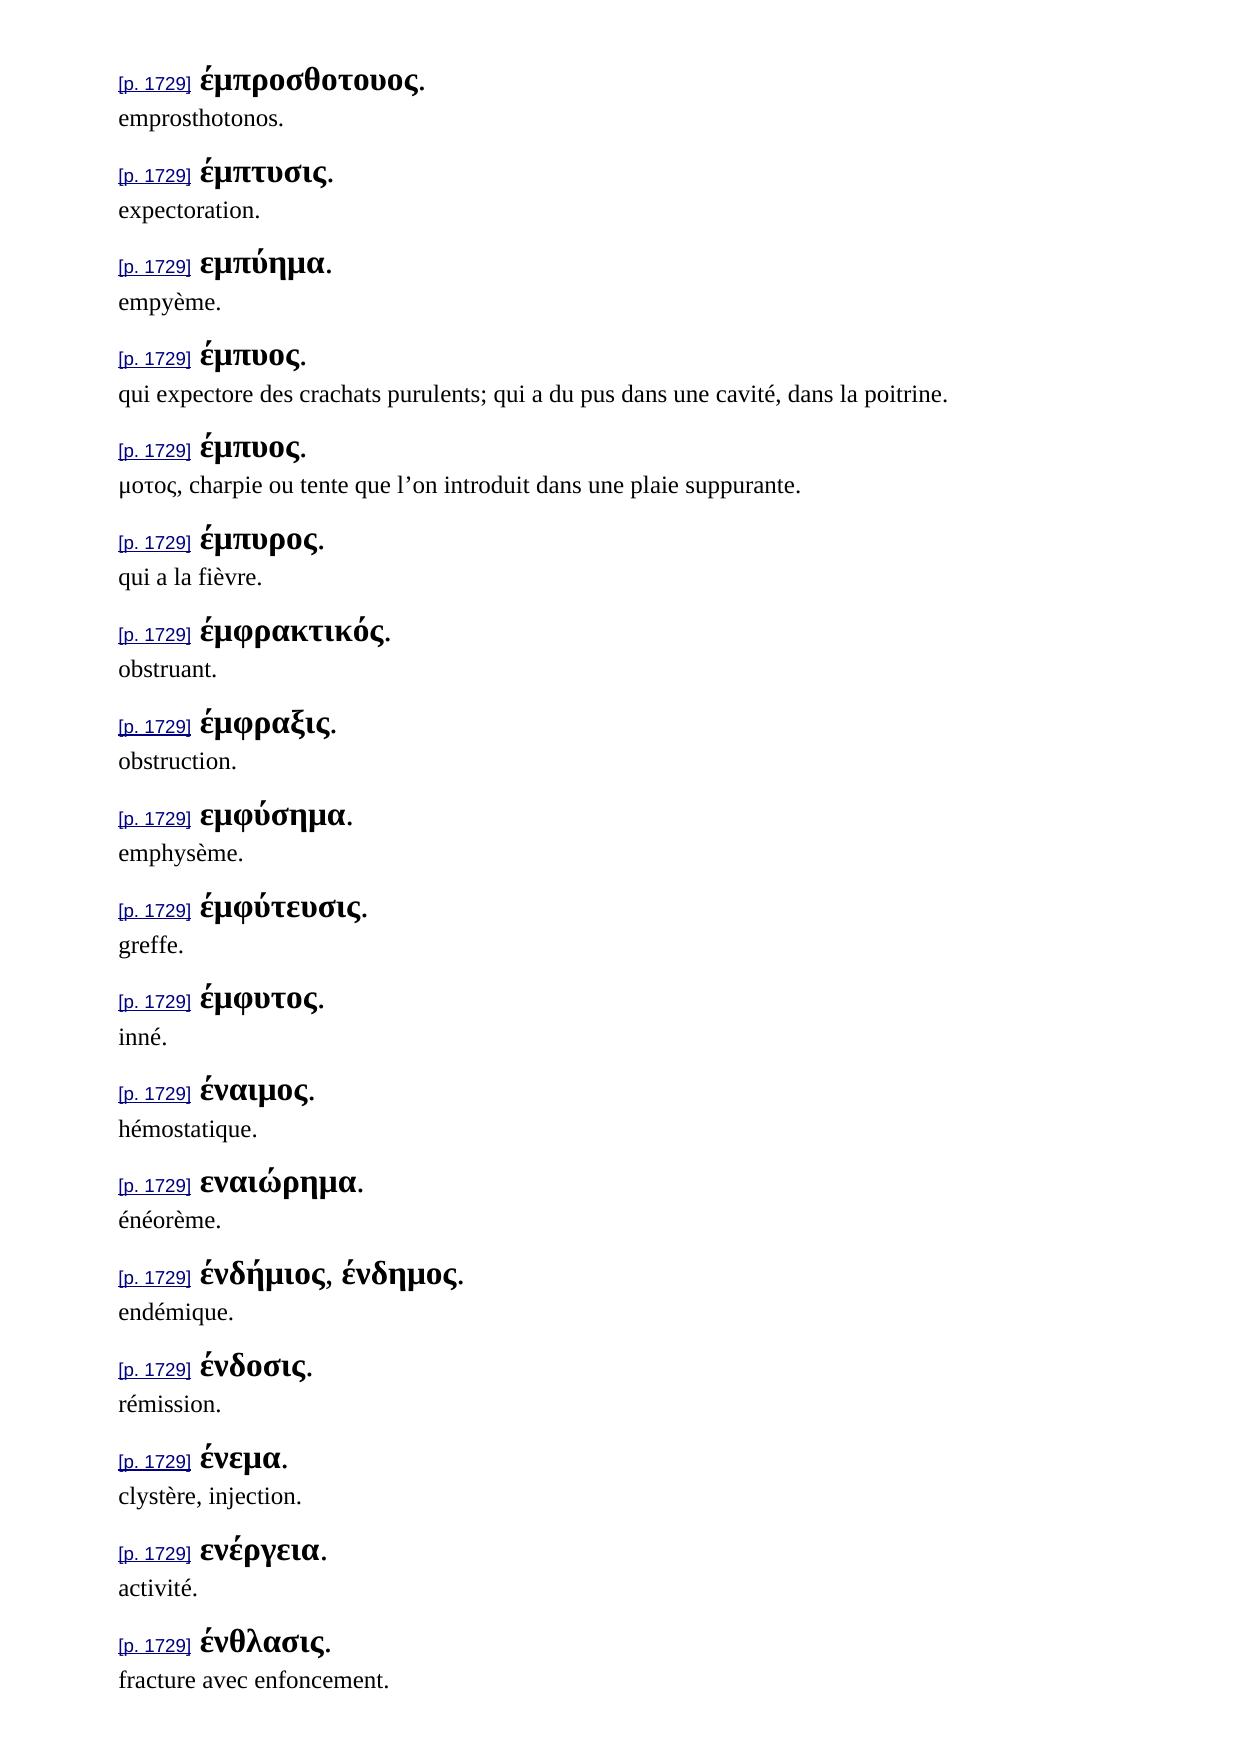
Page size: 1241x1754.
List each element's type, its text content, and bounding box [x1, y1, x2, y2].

text [p. 1729] εμπύημα. [118, 243, 1181, 281]
text [p. 1729] έμπυρος. [118, 518, 1181, 557]
text qui a la fièvre. [118, 562, 1181, 591]
text [p. 1729] έμπροσθοτουος. [118, 59, 1181, 97]
text μοτος, charpie ou tente que l’on introduit dans une plaie suppurante. [118, 471, 1181, 499]
text hémostatique. [118, 1114, 1181, 1142]
text greffe. [118, 930, 1181, 959]
text emphysème. [118, 838, 1181, 867]
text [p. 1729] ένεμα. [118, 1437, 1181, 1476]
text empyème. [118, 287, 1181, 316]
text clystère, injection. [118, 1481, 1181, 1510]
text [p. 1729] έμφύτευσις. [118, 886, 1181, 924]
text [p. 1729] ένδήμιος, ένδημος. [118, 1253, 1181, 1292]
text qui expectore des crachats purulents; qui a du pus dans une cavité, dans la poitrine. [118, 379, 1181, 407]
text fracture avec enfoncement. [118, 1665, 1181, 1694]
text [p. 1729] έναιμος. [118, 1070, 1181, 1108]
text [p. 1729] ενέργεια. [118, 1529, 1181, 1567]
text [p. 1729] εμφύσημα. [118, 794, 1181, 832]
text [p. 1729] έμφρακτικός. [118, 610, 1181, 649]
text expectoration. [118, 195, 1181, 224]
text emprosthotonos. [118, 103, 1181, 132]
text énéorème. [118, 1206, 1181, 1234]
text [p. 1729] ένδοσις. [118, 1345, 1181, 1384]
text rémission. [118, 1389, 1181, 1418]
text [p. 1729] έμφραξις. [118, 702, 1181, 741]
text obstruction. [118, 746, 1181, 775]
text [p. 1729] έμπυος. [118, 427, 1181, 465]
text [p. 1729] ένθλασις. [118, 1621, 1181, 1659]
text [p. 1729] έμφυτος. [118, 978, 1181, 1016]
text endémique. [118, 1297, 1181, 1326]
text [p. 1729] εναιώρημα. [118, 1162, 1181, 1200]
text obstruant. [118, 654, 1181, 683]
text activité. [118, 1573, 1181, 1602]
text [p. 1729] έμπυος. [118, 335, 1181, 373]
text inné. [118, 1022, 1181, 1051]
text [p. 1729] έμπτυσις. [118, 151, 1181, 189]
